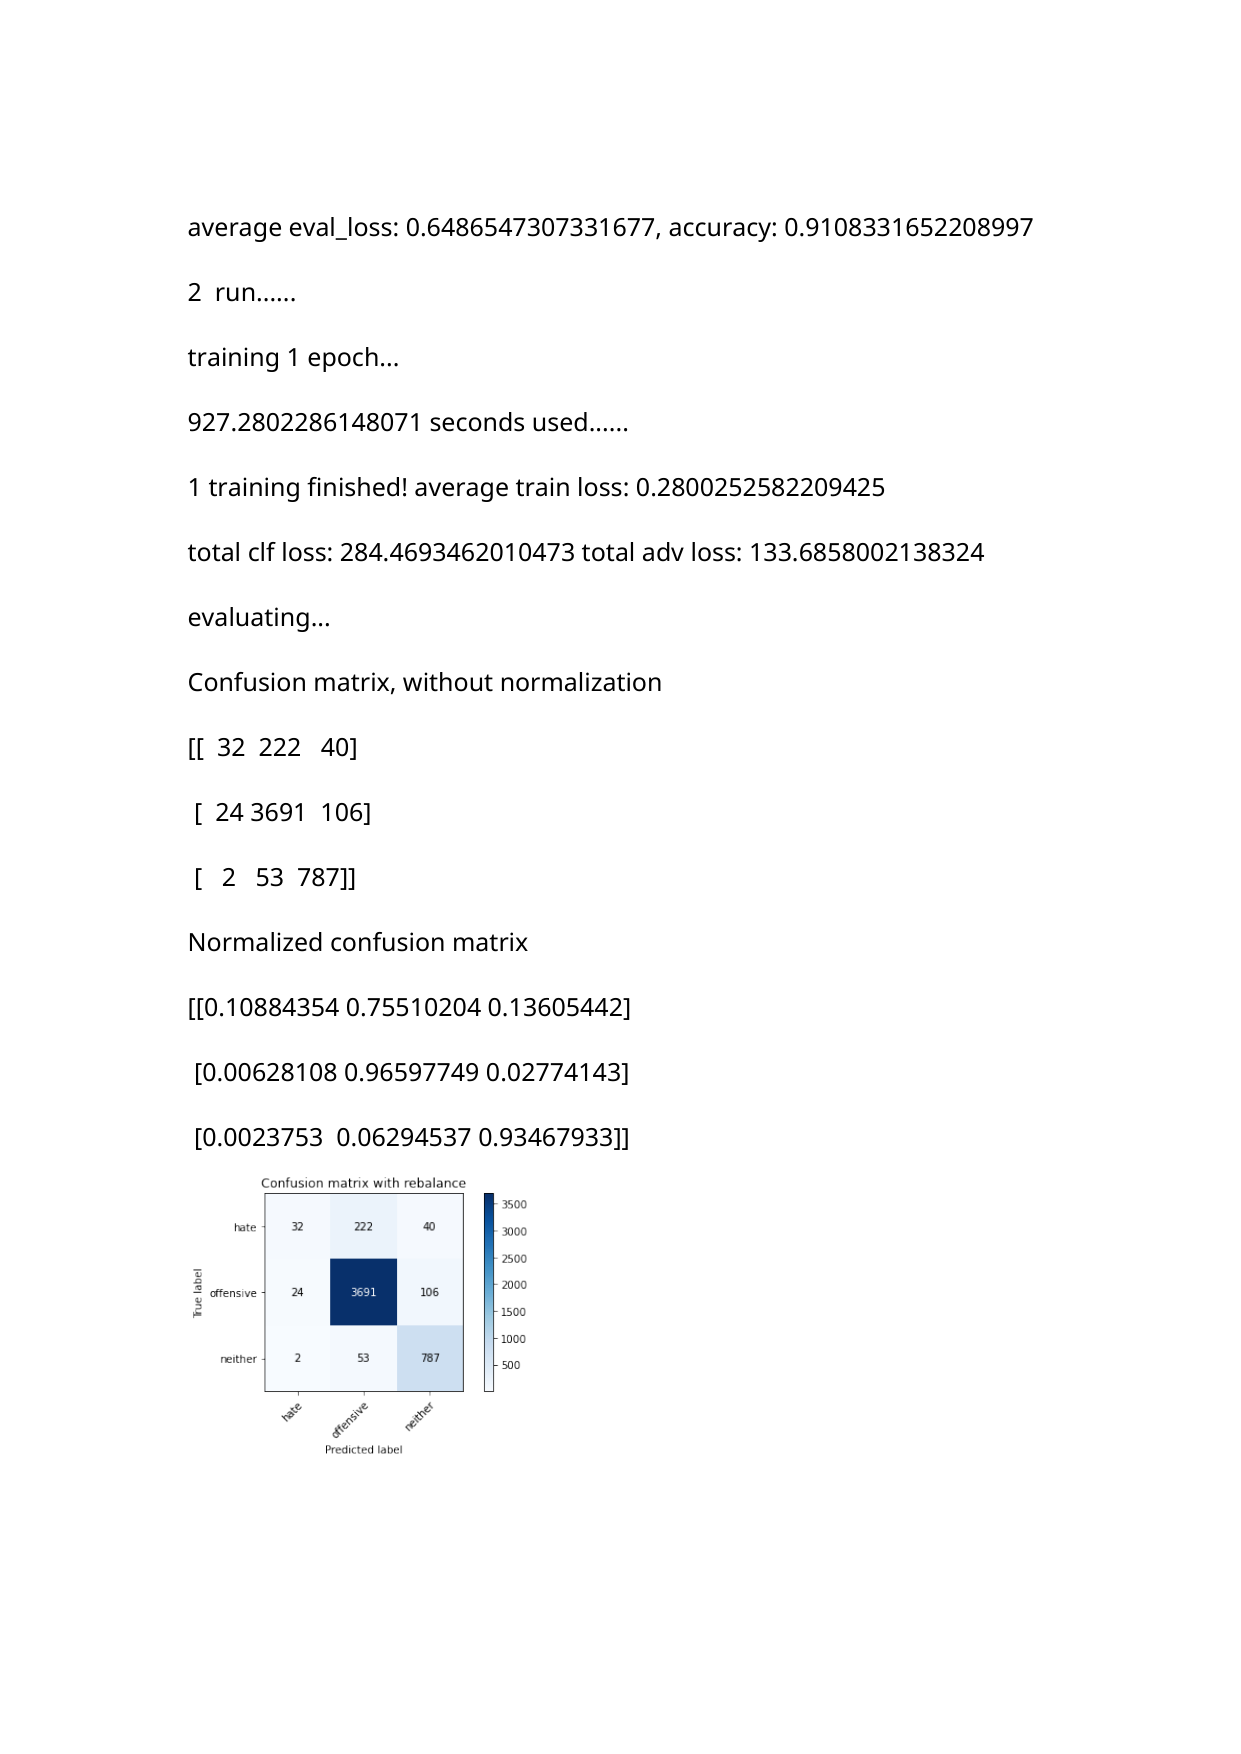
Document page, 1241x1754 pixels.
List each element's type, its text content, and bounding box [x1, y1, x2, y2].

picture [187, 1170, 534, 1462]
text average eval_loss: 0.6486547307331677, accuracy: 0.9108331652208997 [187, 194, 1053, 259]
text 1 training finished! average train loss: 0.2800252582209425 [187, 454, 1053, 519]
text total clf loss: 284.4693462010473 total adv loss: 133.6858002138324 [187, 519, 1053, 584]
text [0.00628108 0.96597749 0.02774143] [187, 1039, 1053, 1104]
text Normalized confusion matrix [187, 909, 1053, 974]
text [0.0023753 0.06294537 0.93467933]] [187, 1104, 1053, 1169]
text 927.2802286148071 seconds used...... [187, 389, 1053, 454]
text evaluating... [187, 584, 1053, 649]
text [[ 32 222 40] [187, 714, 1053, 779]
text [ 2 53 787]] [187, 844, 1053, 909]
text [ 24 3691 106] [187, 779, 1053, 844]
text Confusion matrix, without normalization [187, 649, 1053, 714]
text [[0.10884354 0.75510204 0.13605442] [187, 974, 1053, 1039]
text training 1 epoch... [187, 324, 1053, 389]
text 2 run...... [187, 259, 1053, 324]
